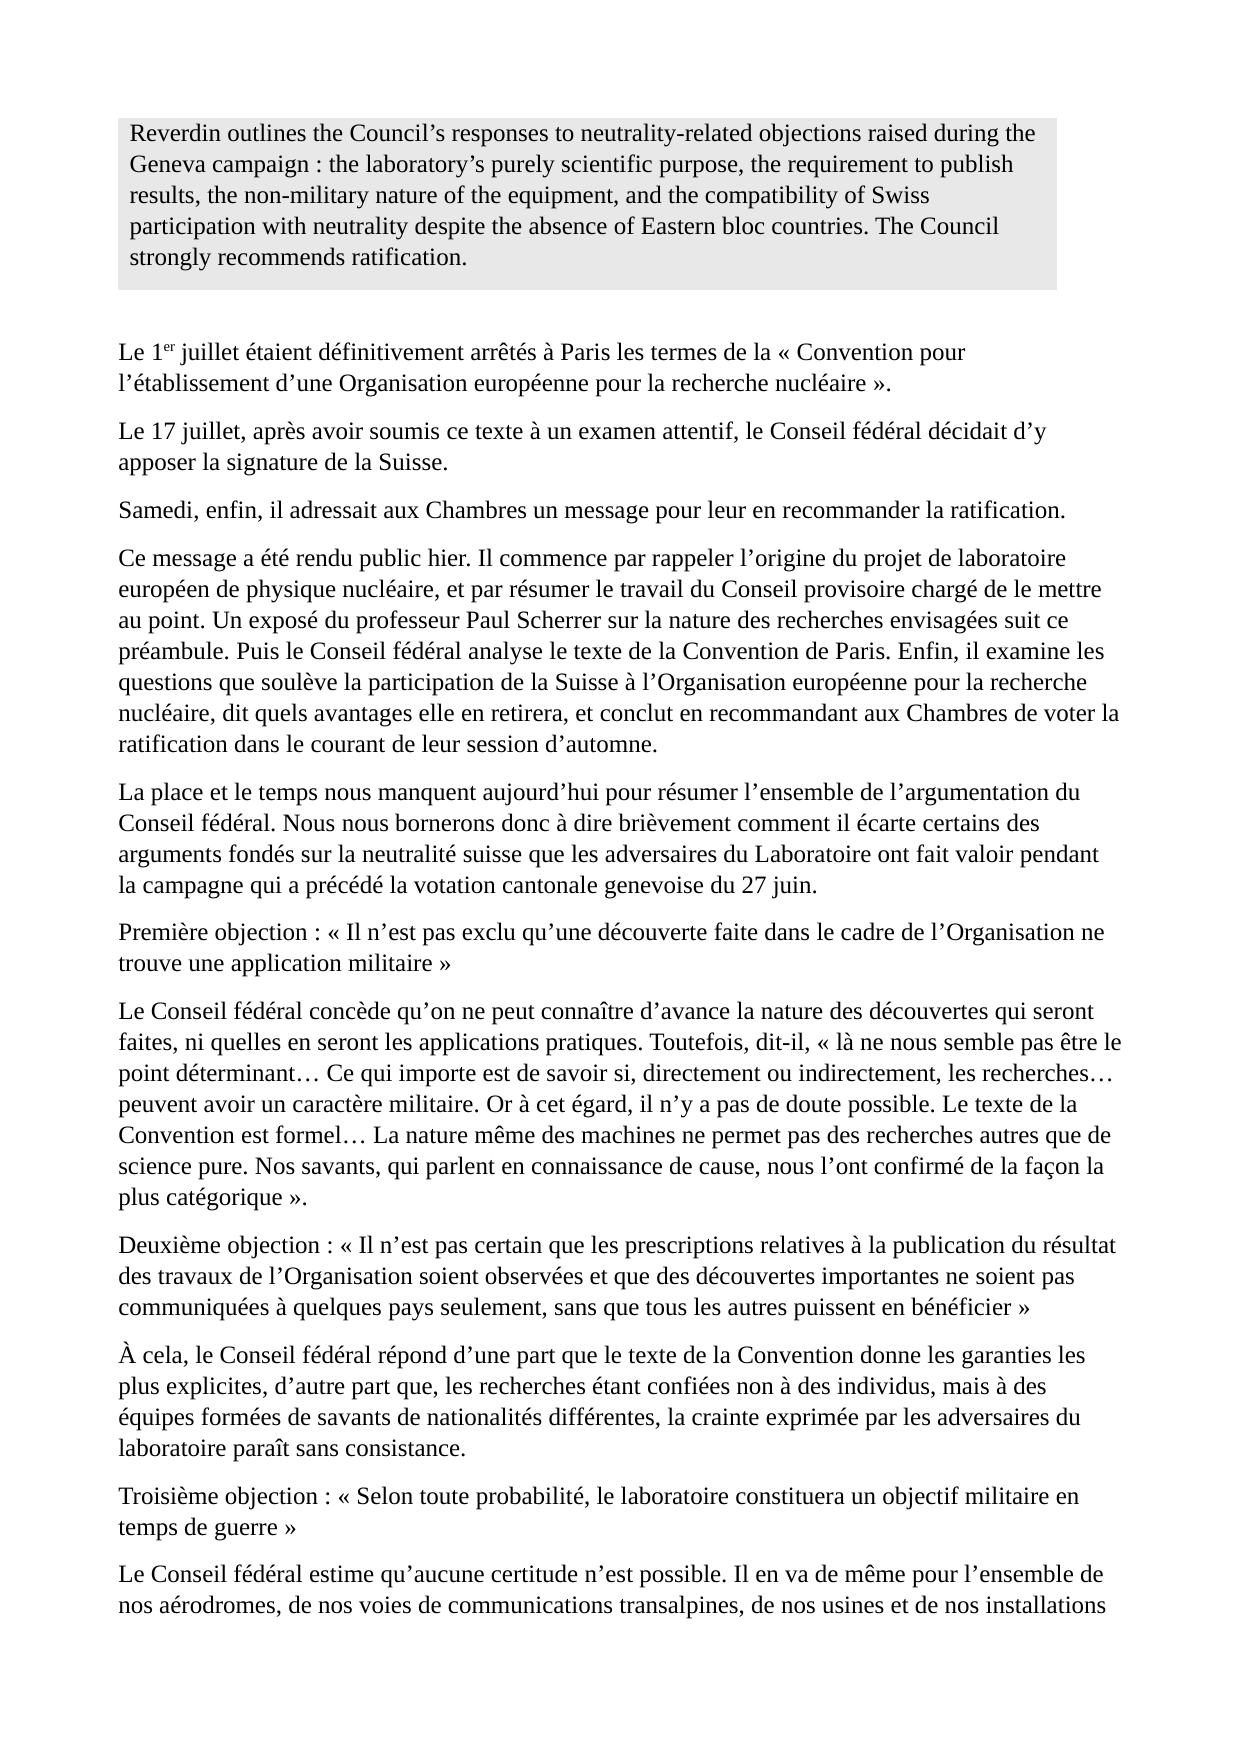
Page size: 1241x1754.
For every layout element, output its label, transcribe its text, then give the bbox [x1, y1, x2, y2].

text La place et le temps nous manquent aujourd’hui pour résumer l’ensemble de l’argumentation du Conseil fédéral. Nous nous bornerons donc à dire brièvement comment il écarte certains des arguments fondés sur la neutralité suisse que les adversaires du Laboratoire ont fait valoir pendant la campagne qui a précédé la votation cantonale genevoise du 27 juin. [118, 777, 1122, 898]
text À cela, le Conseil fédéral répond d’une part que le texte de la Convention donne les garanties les plus explicites, d’autre part que, les recherches étant confiées non à des individus, mais à des équipes formées de savants de nationalités différentes, la crainte exprimée par les adversaires du laboratoire paraît sans consistance. [118, 1340, 1122, 1462]
text Le 1er juillet étaient définitivement arrêtés à Paris les termes de la « Convention pour l’établissement d’une Organisation européenne pour la recherche nucléaire ». [118, 337, 1122, 397]
text Troisième objection : « Selon toute probabilité, le laboratoire constituera un objectif militaire en temps de guerre » [118, 1481, 1122, 1541]
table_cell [118, 118, 1057, 290]
text Deuxième objection : « Il n’est pas certain que les prescriptions relatives à la publication du résultat des travaux de l’Organisation soient observées et que des découvertes importantes ne soient pas communiquées à quelques pays seulement, sans que tous les autres puissent en bénéficier » [118, 1230, 1122, 1321]
text Le 17 juillet, après avoir soumis ce texte à un examen attentif, le Conseil fédéral décidait d’y apposer la signature de la Suisse. [118, 416, 1122, 476]
text Le Conseil fédéral concède qu’on ne peut connaître d’avance la nature des découvertes qui seront faites, ni quelles en seront les applications pratiques. Toutefois, dit-il, « là ne nous semble pas être le point déterminant… Ce qui importe est de savoir si, directement ou indirectement, les recherches… peuvent avoir un caractère militaire. Or à cet égard, il n’y a pas de doute possible. Le texte de la Convention est formel… La nature même des machines ne permet pas des recherches autres que de science pure. Nos savants, qui parlent en connaissance de cause, nous l’ont confirmé de la façon la plus catégorique ». [118, 996, 1122, 1211]
text Ce message a été rendu public hier. Il commence par rappeler l’origine du projet de laboratoire européen de physique nucléaire, et par résumer le travail du Conseil provisoire chargé de le mettre au point. Un exposé du professeur Paul Scherrer sur la nature des recherches envisagées suit ce préambule. Puis le Conseil fédéral analyse le texte de la Convention de Paris. Enfin, il examine les questions que soulève la participation de la Suisse à l’Organisation européenne pour la recherche nucléaire, dit quels avantages elle en retirera, et conclut en recommandant aux Chambres de voter la ratification dans le courant de leur session d’automne. [118, 543, 1122, 758]
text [118, 1559, 1122, 1619]
text Première objection : « Il n’est pas exclu qu’une découverte faite dans le cadre de l’Organisation ne trouve une application militaire » [118, 917, 1122, 977]
text Samedi, enfin, il adressait aux Chambres un message pour leur en recommander la ratification. [118, 495, 1122, 524]
